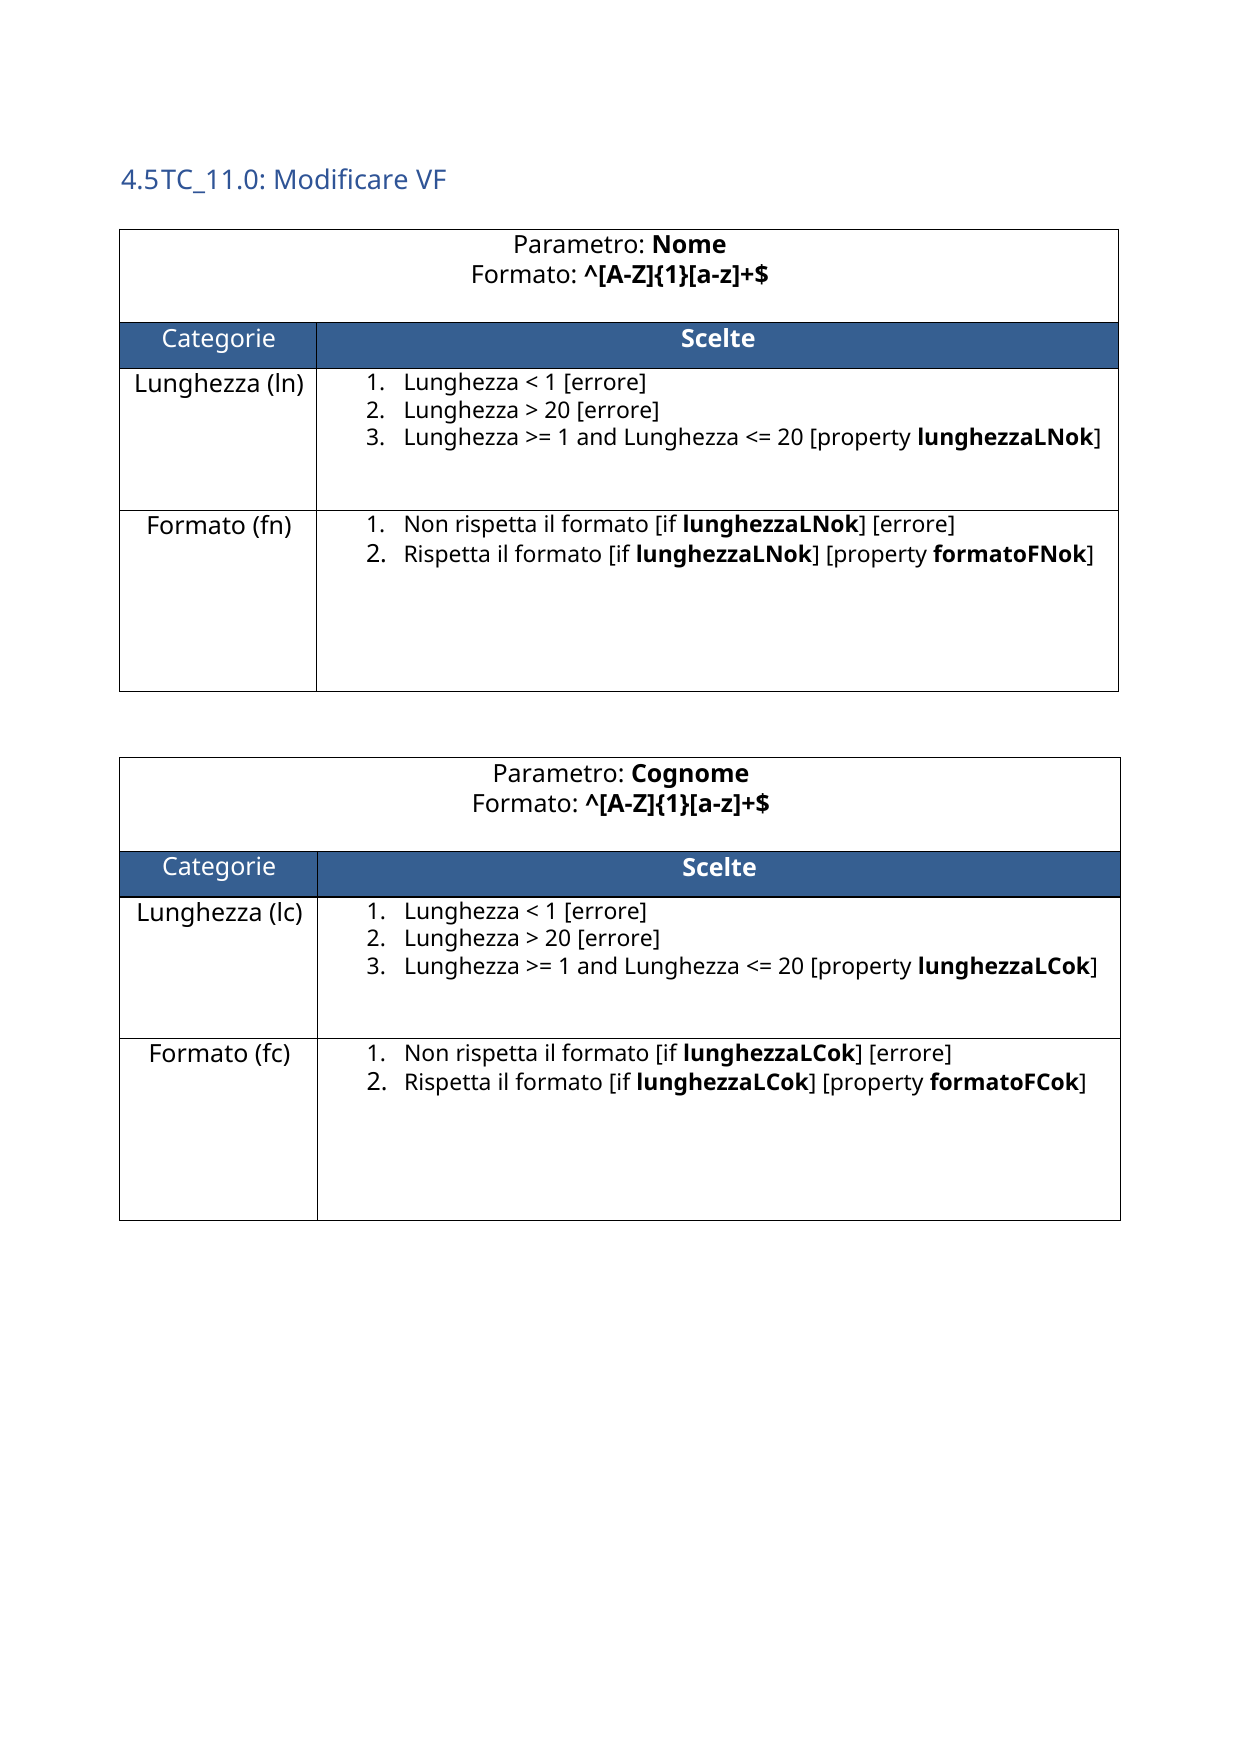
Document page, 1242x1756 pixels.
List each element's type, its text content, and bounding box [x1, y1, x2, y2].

subtitle TC_11.0: Modificare VF [121, 160, 1196, 197]
table_cell Formato (fn) [120, 511, 316, 691]
table_cell Scelte [318, 852, 1120, 896]
table_cell Categorie [120, 852, 317, 896]
table_cell Lunghezza (ln) [120, 369, 316, 509]
table_cell Scelte [317, 323, 1118, 368]
table_header Parametro: Cognome Formato: ^[A-Z]{1}[a-z]+$ [120, 758, 1120, 851]
table_cell Categorie [120, 323, 316, 368]
table_cell Non rispetta il formato [if lunghezzaLCok] [errore] Rispetta il formato [if lunghezzaLCok] [property formatoFCok] [318, 1039, 1120, 1219]
table_cell Non rispetta il formato [if lunghezzaLNok] [errore] Rispetta il formato [if lunghezzaLNok] [property formatoFNok] [317, 511, 1118, 691]
table_cell Lunghezza (lc) [120, 898, 317, 1038]
table_cell Lunghezza < 1 [errore] Lunghezza > 20 [errore] Lunghezza >= 1 and Lunghezza <= 20 [property lunghezzaLNok] [317, 369, 1118, 509]
table_header Parametro: Nome Formato: ^[A-Z]{1}[a-z]+$ [120, 230, 1118, 322]
table_cell Formato (fc) [120, 1039, 317, 1219]
table_cell Lunghezza < 1 [errore] Lunghezza > 20 [errore] Lunghezza >= 1 and Lunghezza <= 20 [property lunghezzaLCok] [318, 898, 1120, 1038]
